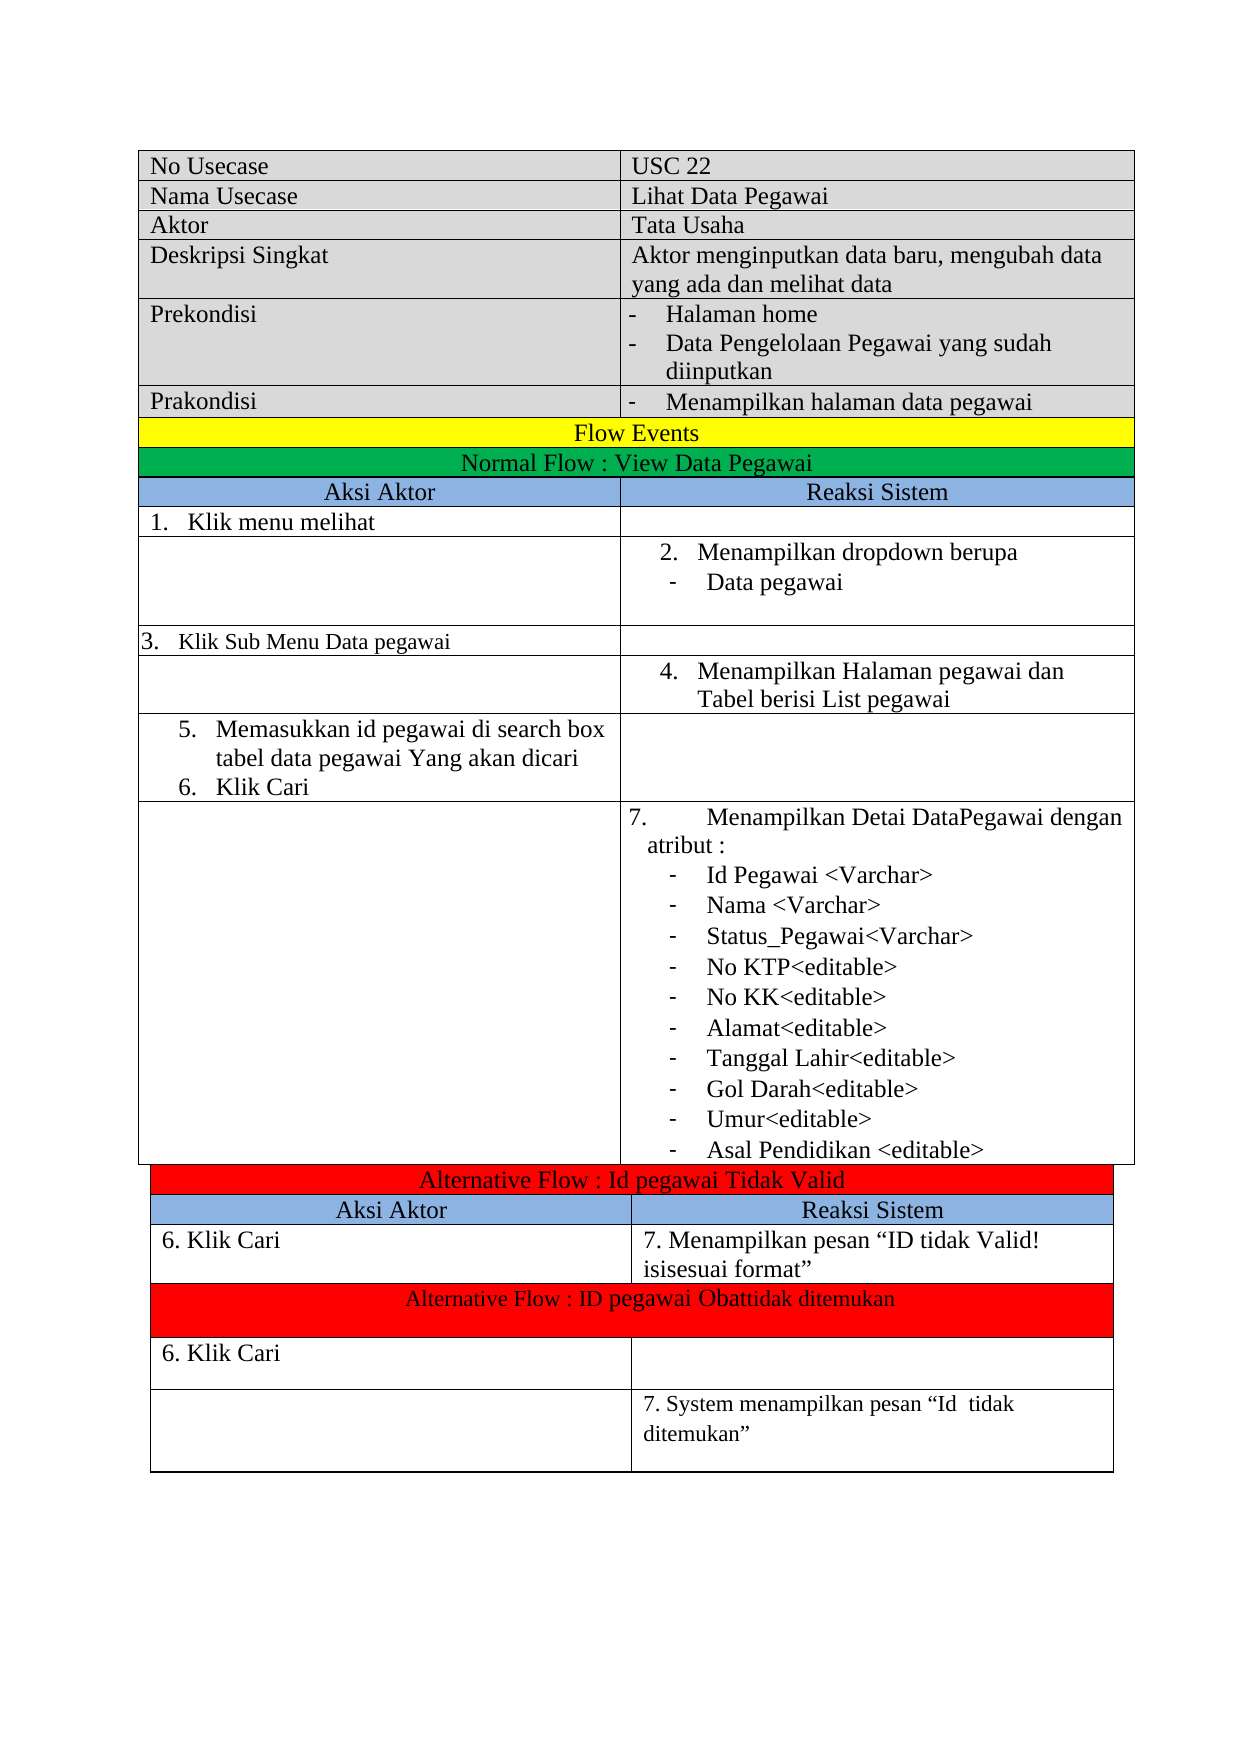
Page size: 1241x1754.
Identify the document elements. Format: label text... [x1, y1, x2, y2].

table_cell Menampilkan Detai DataPegawai dengan atribut : Id Pegawai <Varchar> Nama <Varchar> Status_Pegawai<Varchar> No KTP<editable> No KK<editable> Alamat<editable> Tanggal Lahir<editable> Gol Darah<editable> Umur<editable> Asal Pendidikan <editable> [621, 802, 1134, 1164]
table_cell [139, 537, 620, 625]
table_cell Reaksi Sistem [621, 478, 1134, 506]
table_cell Flow Events [139, 418, 1134, 447]
table_cell Klik menu melihat [139, 507, 620, 536]
table_cell Reaksi Sistem [632, 1195, 1113, 1224]
table_cell Tata Usaha [621, 211, 1134, 239]
table_cell [632, 1338, 1113, 1389]
table_cell [139, 802, 620, 1164]
table_header No Usecase [139, 151, 620, 180]
table_cell 6. Klik Cari [151, 1338, 631, 1389]
table_cell 7. Menampilkan pesan “ID tidak Valid! isisesuai format” [632, 1225, 1113, 1282]
table_cell Lihat Data Pegawai [621, 181, 1134, 209]
table_cell [621, 507, 1134, 536]
table_cell Prekondisi [139, 299, 620, 385]
table_cell Aktor menginputkan data baru, mengubah data yang ada dan melihat data [621, 240, 1134, 298]
table_cell Alternative Flow : Id pegawai Tidak Valid [151, 1165, 1113, 1194]
table_cell Menampilkan Halaman pegawai dan Tabel berisi List pegawai [621, 656, 1134, 713]
table_cell [139, 656, 620, 713]
table_cell 7. System menampilkan pesan “Id tidak ditemukan” [632, 1390, 1113, 1471]
table_cell Klik Sub Menu Data pegawai [139, 626, 620, 655]
table_cell Deskripsi Singkat [139, 240, 620, 298]
table_cell Memasukkan id pegawai di search box tabel data pegawai Yang akan dicari Klik Cari [139, 714, 620, 801]
table_cell Nama Usecase [139, 181, 620, 209]
table_cell [621, 714, 1134, 801]
table_cell 6. Klik Cari [151, 1225, 631, 1282]
table_cell Aktor [139, 211, 620, 239]
table_header USC 22 [621, 151, 1134, 180]
table_cell Aksi Aktor [139, 478, 620, 506]
table_cell Halaman home Data Pengelolaan Pegawai yang sudah diinputkan [621, 299, 1134, 385]
table_cell Menampilkan halaman data pegawai [621, 386, 1134, 417]
table_cell Aksi Aktor [151, 1195, 631, 1224]
table_cell Alternative Flow : ID pegawai Obattidak ditemukan [151, 1284, 1113, 1337]
table_cell Normal Flow : View Data Pegawai [139, 448, 1134, 476]
table_cell [151, 1390, 631, 1471]
table_cell [621, 626, 1134, 655]
table_cell Prakondisi [139, 386, 620, 417]
table_cell Menampilkan dropdown berupa Data pegawai [621, 537, 1134, 625]
